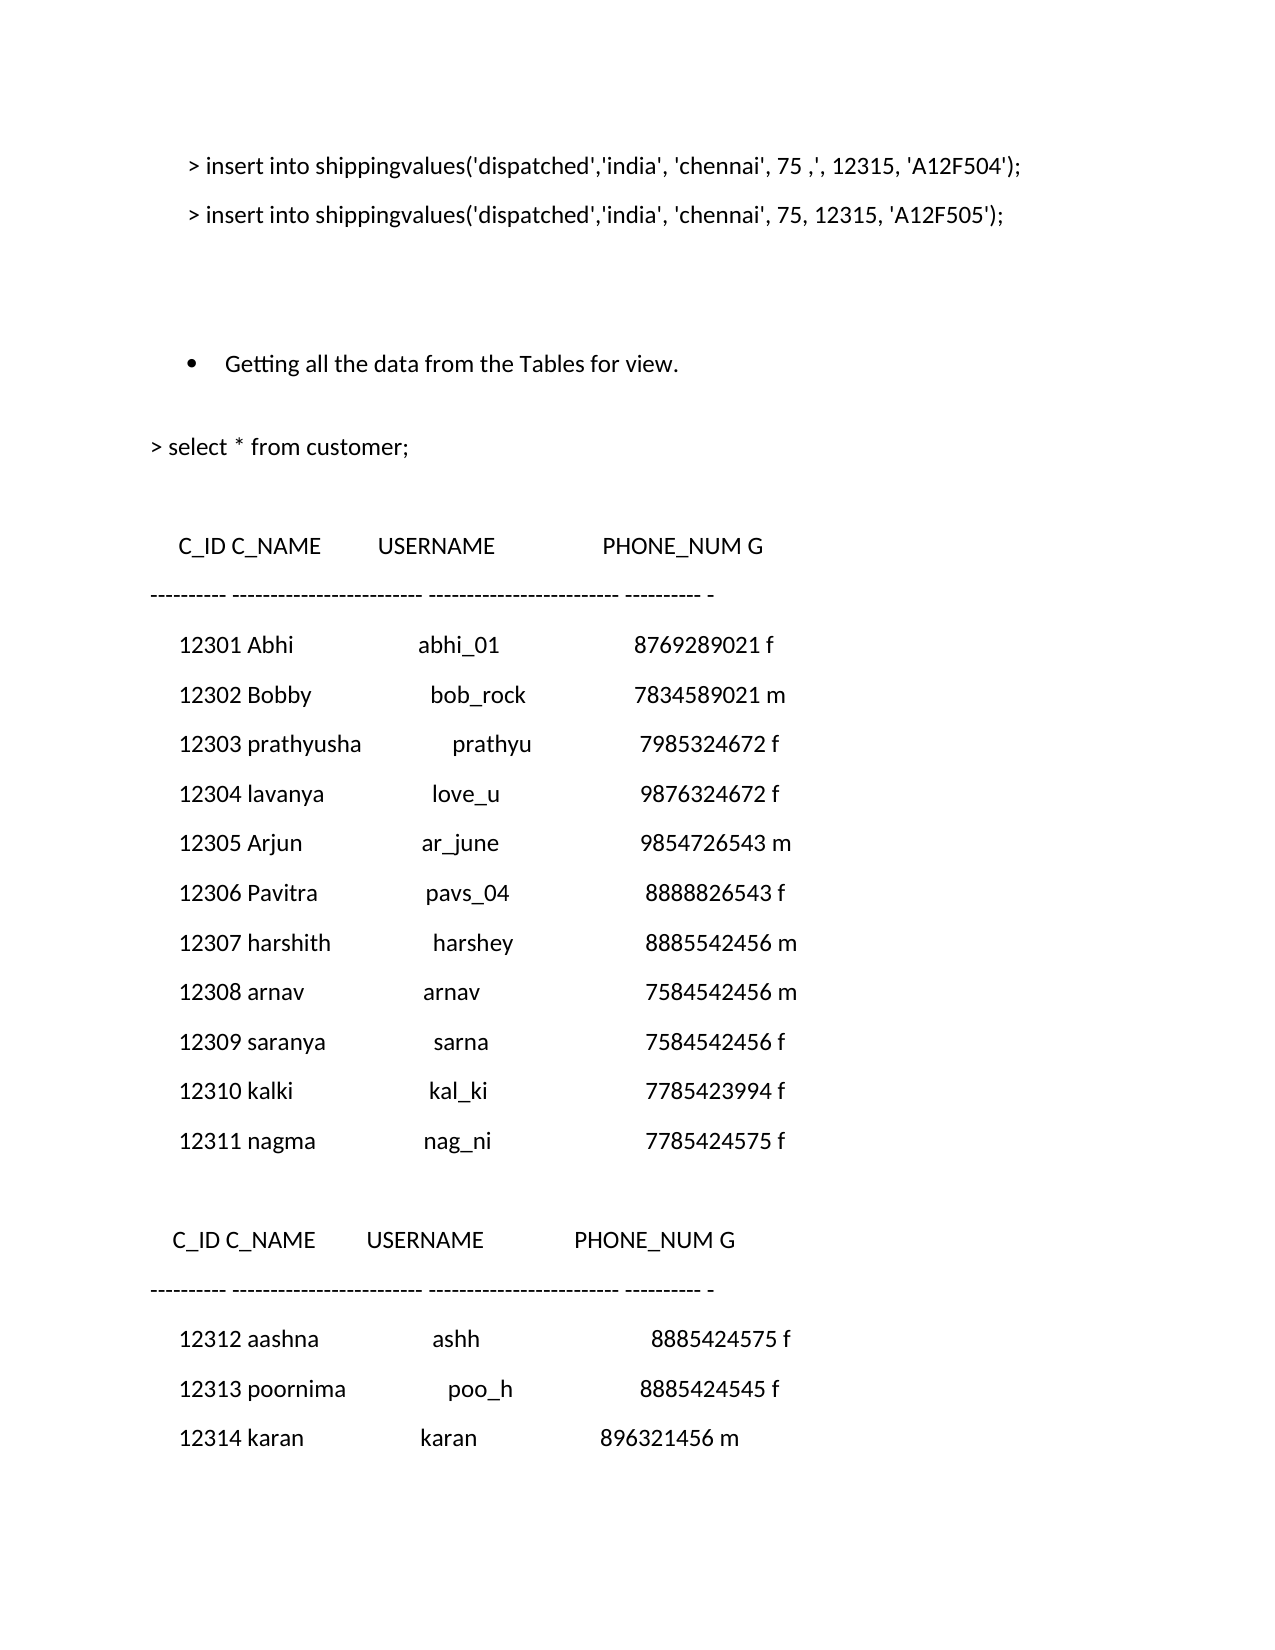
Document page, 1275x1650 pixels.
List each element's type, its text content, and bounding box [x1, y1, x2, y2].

text 12309 saranya sarna 7584542456 f [150, 1026, 1125, 1056]
text C_ID C_NAME USERNAME PHONE_NUM G [150, 530, 1125, 561]
text 12307 harshith harshey 8885542456 m [150, 927, 1125, 957]
text > insert into shippingvalues('dispatched','india', 'chennai', 75 ,', 12315, 'A12F504'); [150, 150, 1125, 181]
text ---------- ------------------------- ------------------------- ---------- - [150, 579, 1125, 610]
text ---------- ------------------------- ------------------------- ---------- - [150, 1274, 1125, 1304]
text 12302 Bobby bob_rock 7834589021 m [150, 679, 1125, 709]
text 12314 karan karan 896321456 m [150, 1422, 1125, 1453]
text 12310 kalki kal_ki 7785423994 f [150, 1075, 1125, 1106]
text 12312 aashna ashh 8885424575 f [150, 1323, 1125, 1354]
list Getting all the data from the Tables for view. [187, 348, 1125, 379]
text 12313 poornima poo_h 8885424545 f [150, 1373, 1125, 1403]
text 12303 prathyusha prathyu 7985324672 f [150, 728, 1125, 759]
text > insert into shippingvalues('dispatched','india', 'chennai', 75, 12315, 'A12F505'); [150, 199, 1125, 230]
text 12301 Abhi abhi_01 8769289021 f [150, 629, 1125, 660]
text C_ID C_NAME USERNAME PHONE_NUM G [150, 1224, 1125, 1255]
text 12311 nagma nag_ni 7785424575 f [150, 1125, 1125, 1156]
text 12305 Arjun ar_june 9854726543 m [150, 827, 1125, 858]
text > select * from customer; [150, 431, 1125, 461]
text 12304 lavanya love_u 9876324672 f [150, 778, 1125, 808]
text 12306 Pavitra pavs_04 8888826543 f [150, 877, 1125, 908]
text 12308 arnav arnav 7584542456 m [150, 976, 1125, 1007]
